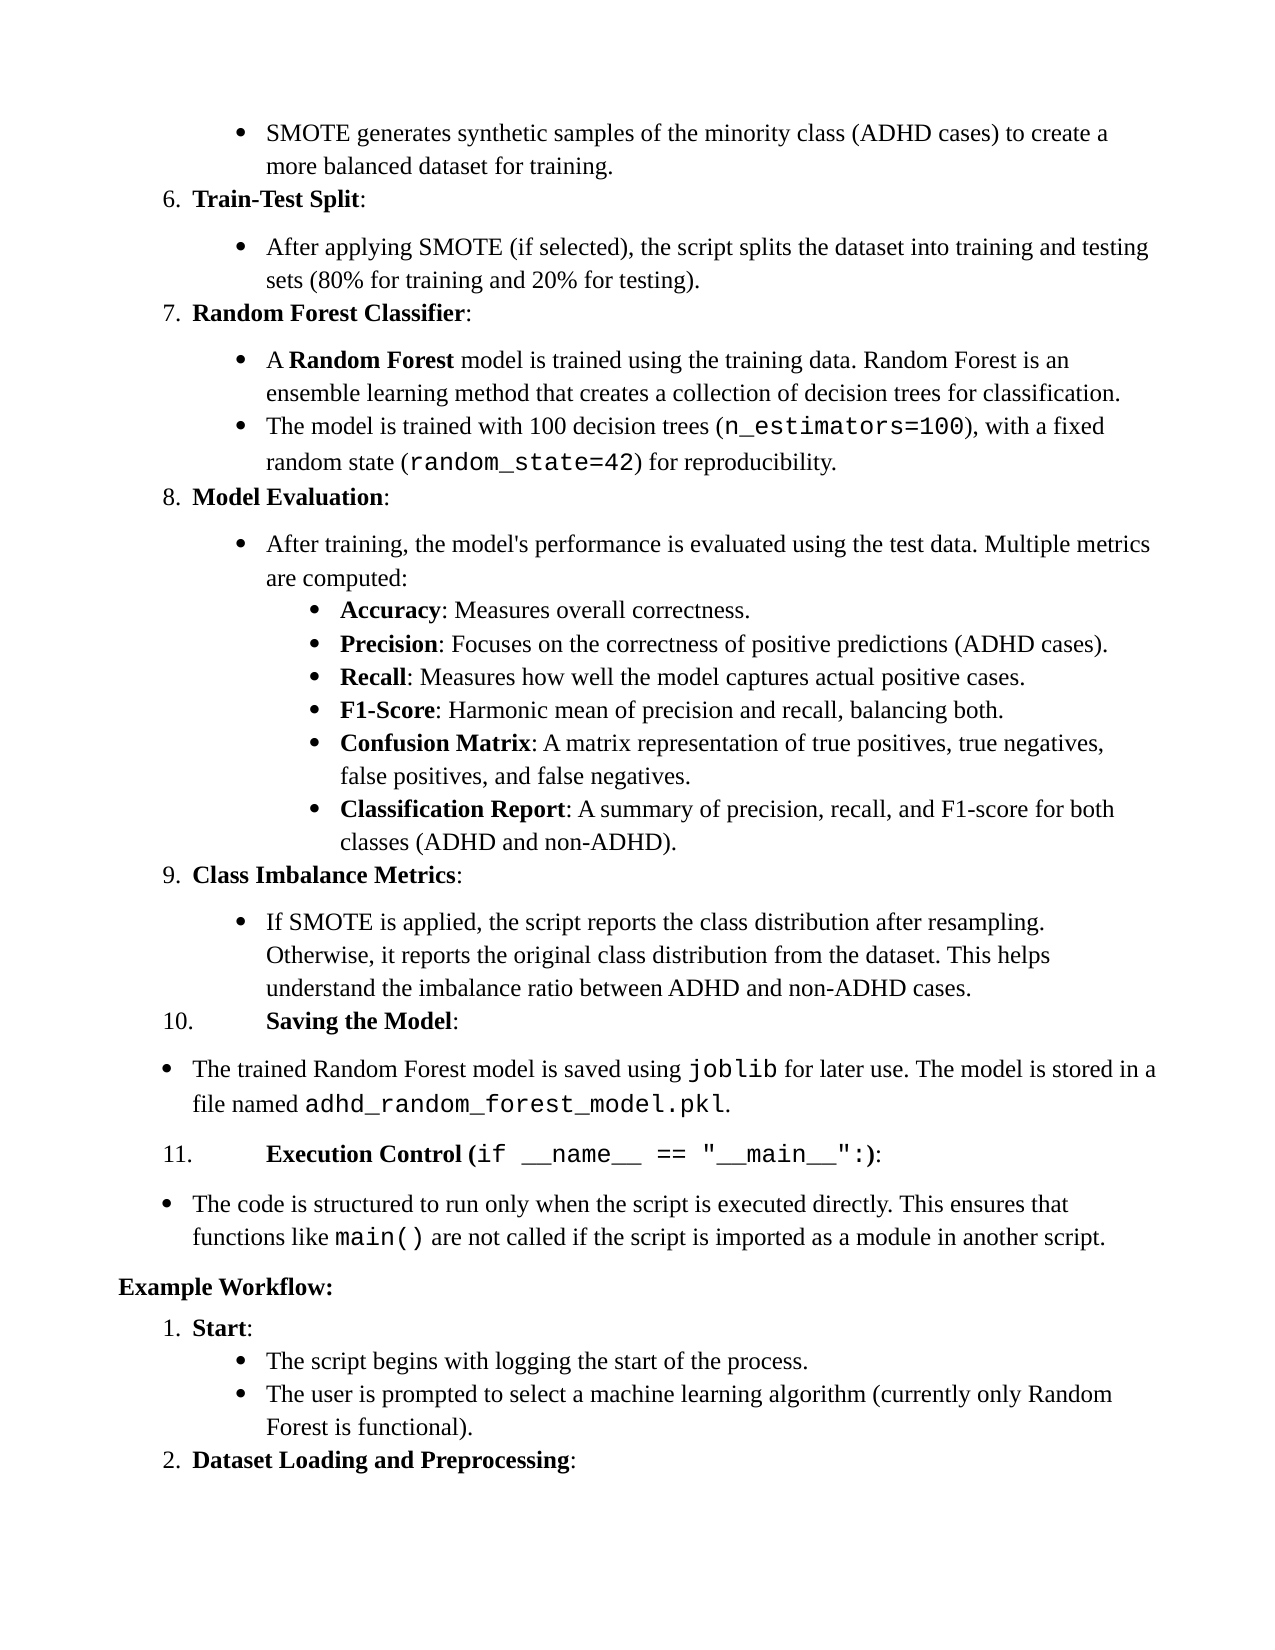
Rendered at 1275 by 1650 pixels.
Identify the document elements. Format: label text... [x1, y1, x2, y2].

list SMOTE generates synthetic samples of the minority class (ADHD cases) to create a more balanced dataset for training. [236, 118, 1157, 180]
list Classification Report: A summary of precision, recall, and F1-score for both classes (ADHD and non-ADHD). [310, 794, 1157, 856]
list If SMOTE is applied, the script reports the class distribution after resampling. Otherwise, it reports the original class distribution from the dataset. This helps understand the imbalance ratio between ADHD and non-ADHD cases. [236, 907, 1157, 1002]
list Saving the Model: [162, 1006, 1157, 1035]
list The trained Random Forest model is saved using joblib for later use. The model is stored in a file named adhd_random_forest_model.pkl. [162, 1054, 1157, 1120]
list The model is trained with 100 decision trees (n_estimators=100), with a fixed random state (random_state=42) for reproducibility. [236, 411, 1157, 477]
list Accuracy: Measures overall correctness. [310, 596, 1157, 624]
list Train-Test Split: [162, 184, 1157, 213]
list Dataset Loading and Preprocessing: [162, 1446, 1157, 1474]
list The code is structured to run only when the script is executed directly. This ensures that functions like main() are not called if the script is imported as a module in another script. [162, 1189, 1157, 1253]
list Execution Control (if __name__ == "__main__":): [162, 1139, 1157, 1170]
list Random Forest Classifier: [162, 298, 1157, 327]
list Confusion Matrix: A matrix representation of true positives, true negatives, false positives, and false negatives. [310, 728, 1157, 789]
list The user is prompted to select a machine learning algorithm (currently only Random Forest is functional). [236, 1379, 1157, 1441]
list Precision: Focuses on the correctness of positive predictions (ADHD cases). [310, 629, 1157, 657]
list After applying SMOTE (if selected), the script splits the dataset into training and testing sets (80% for training and 20% for testing). [236, 232, 1157, 293]
list Model Evaluation: [162, 482, 1157, 511]
list After training, the model's performance is evaluated using the test data. Multiple metrics are computed: [236, 529, 1157, 591]
list A Random Forest model is trained using the training data. Random Forest is an ensemble learning method that creates a collection of decision trees for classification. [236, 345, 1157, 407]
list Start: [162, 1313, 1157, 1342]
subtitle Example Workflow: [118, 1272, 1157, 1301]
list Recall: Measures how well the model captures actual positive cases. [310, 662, 1157, 690]
list The script begins with logging the start of the process. [236, 1346, 1157, 1375]
list F1-Score: Harmonic mean of precision and recall, balancing both. [310, 695, 1157, 723]
list Class Imbalance Metrics: [162, 860, 1157, 888]
